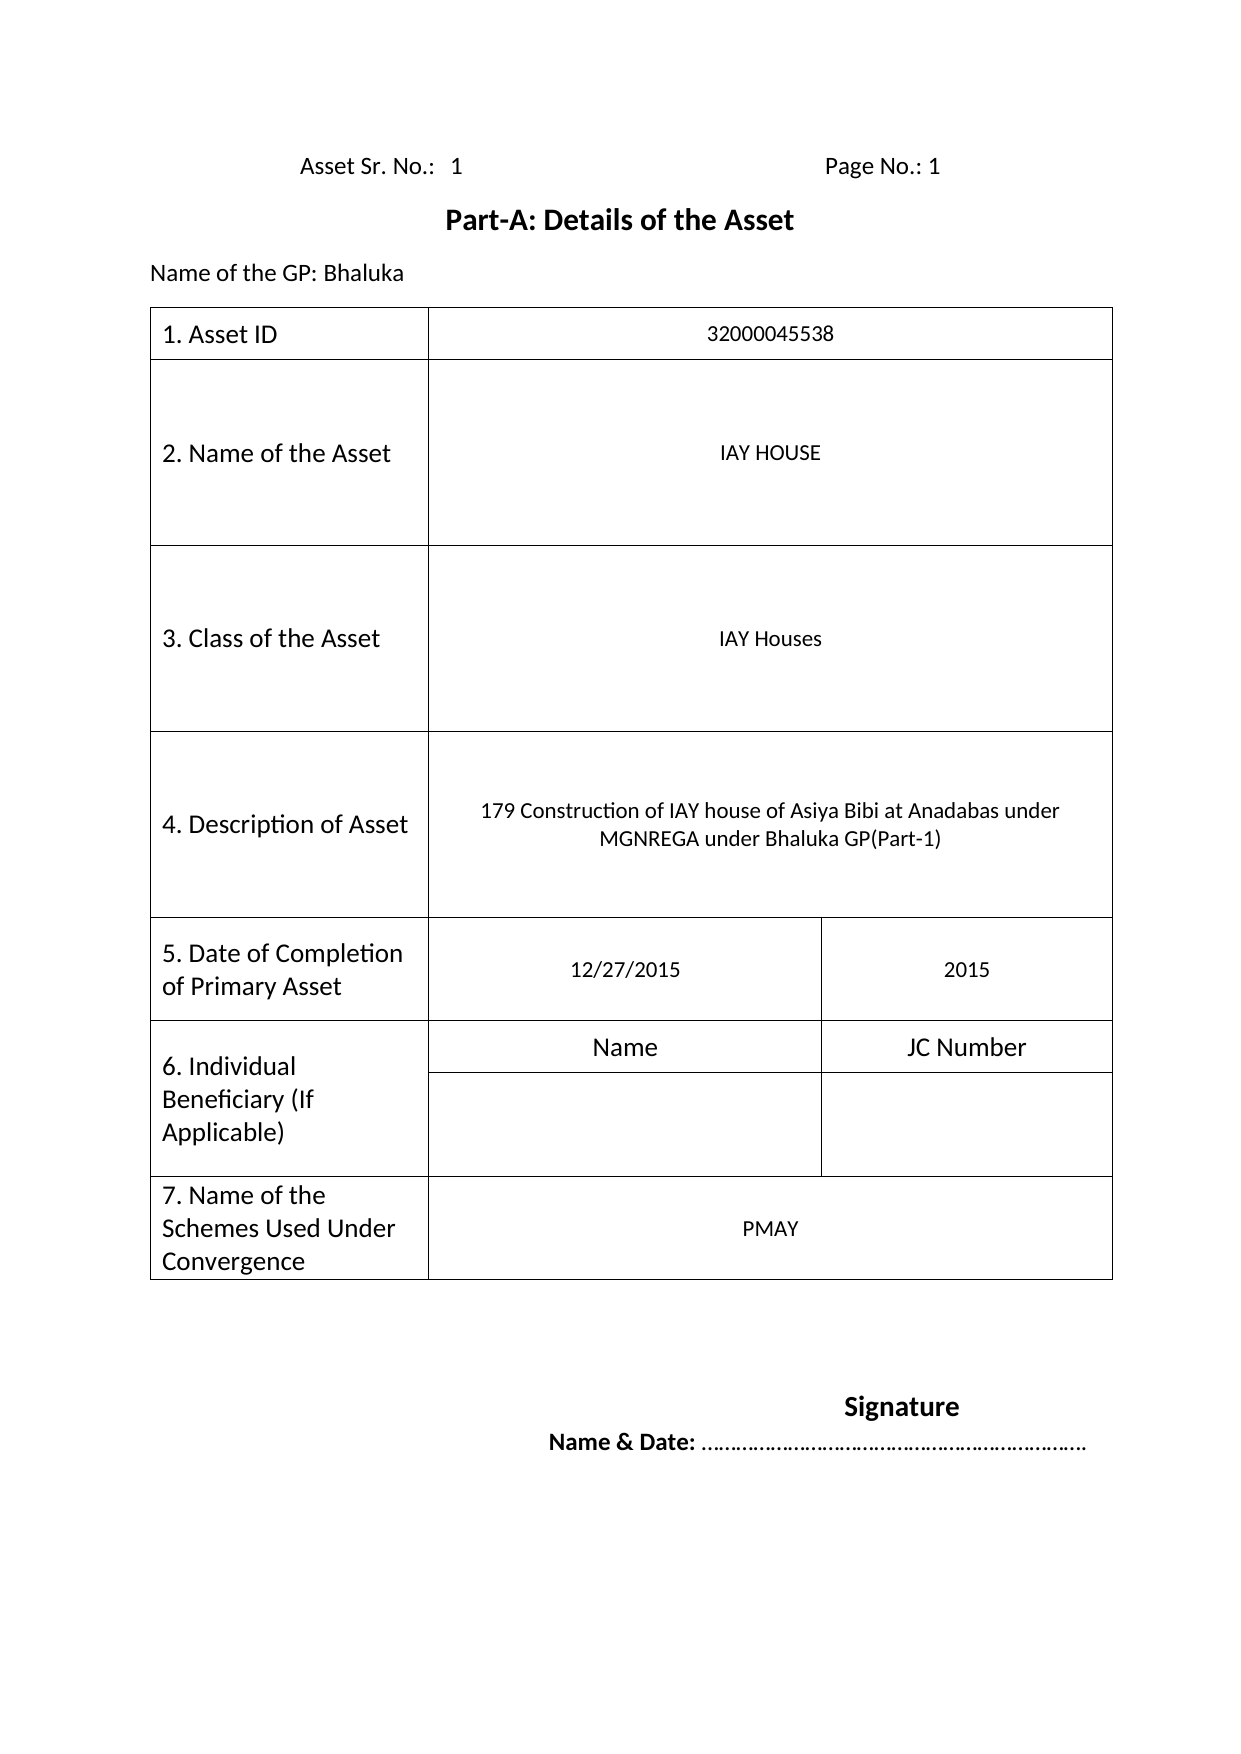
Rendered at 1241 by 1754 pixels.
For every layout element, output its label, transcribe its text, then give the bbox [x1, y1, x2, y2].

table_cell 12/27/2015 [429, 918, 821, 1020]
text Name of the GP: Bhaluka [150, 257, 1090, 288]
table_cell 3. Class of the Asset [151, 546, 428, 731]
table_cell 2015 [822, 918, 1112, 1020]
table_cell JC Number [822, 1021, 1112, 1072]
table_cell Name [429, 1021, 821, 1072]
text Asset Sr. No.: 1 Page No.: 1 [150, 150, 1090, 181]
table_cell IAY Houses [429, 546, 1112, 731]
text Name & Date: …………………………………………………………. [150, 1426, 1090, 1457]
table_header 32000045538 [429, 308, 1112, 359]
text Part-A: Details of the Asset [150, 199, 1090, 238]
table_cell PMAY [429, 1177, 1112, 1279]
table_cell 2. Name of the Asset [151, 360, 428, 545]
table_cell 7. Name of the Schemes Used Under Convergence [151, 1177, 428, 1279]
table_cell 5. Date of Completion of Primary Asset [151, 918, 428, 1020]
table_cell [429, 1073, 821, 1176]
text Signature [150, 1388, 1090, 1423]
table_cell 179 Construction of IAY house of Asiya Bibi at Anadabas under MGNREGA under Bhaluka GP(Part-1) [429, 732, 1112, 917]
table_cell 6. Individual Beneficiary (If Applicable) [151, 1021, 428, 1176]
table_cell IAY HOUSE [429, 360, 1112, 545]
table_cell 4. Description of Asset [151, 732, 428, 917]
table_header 1. Asset ID [151, 308, 428, 359]
table_cell [822, 1073, 1112, 1176]
